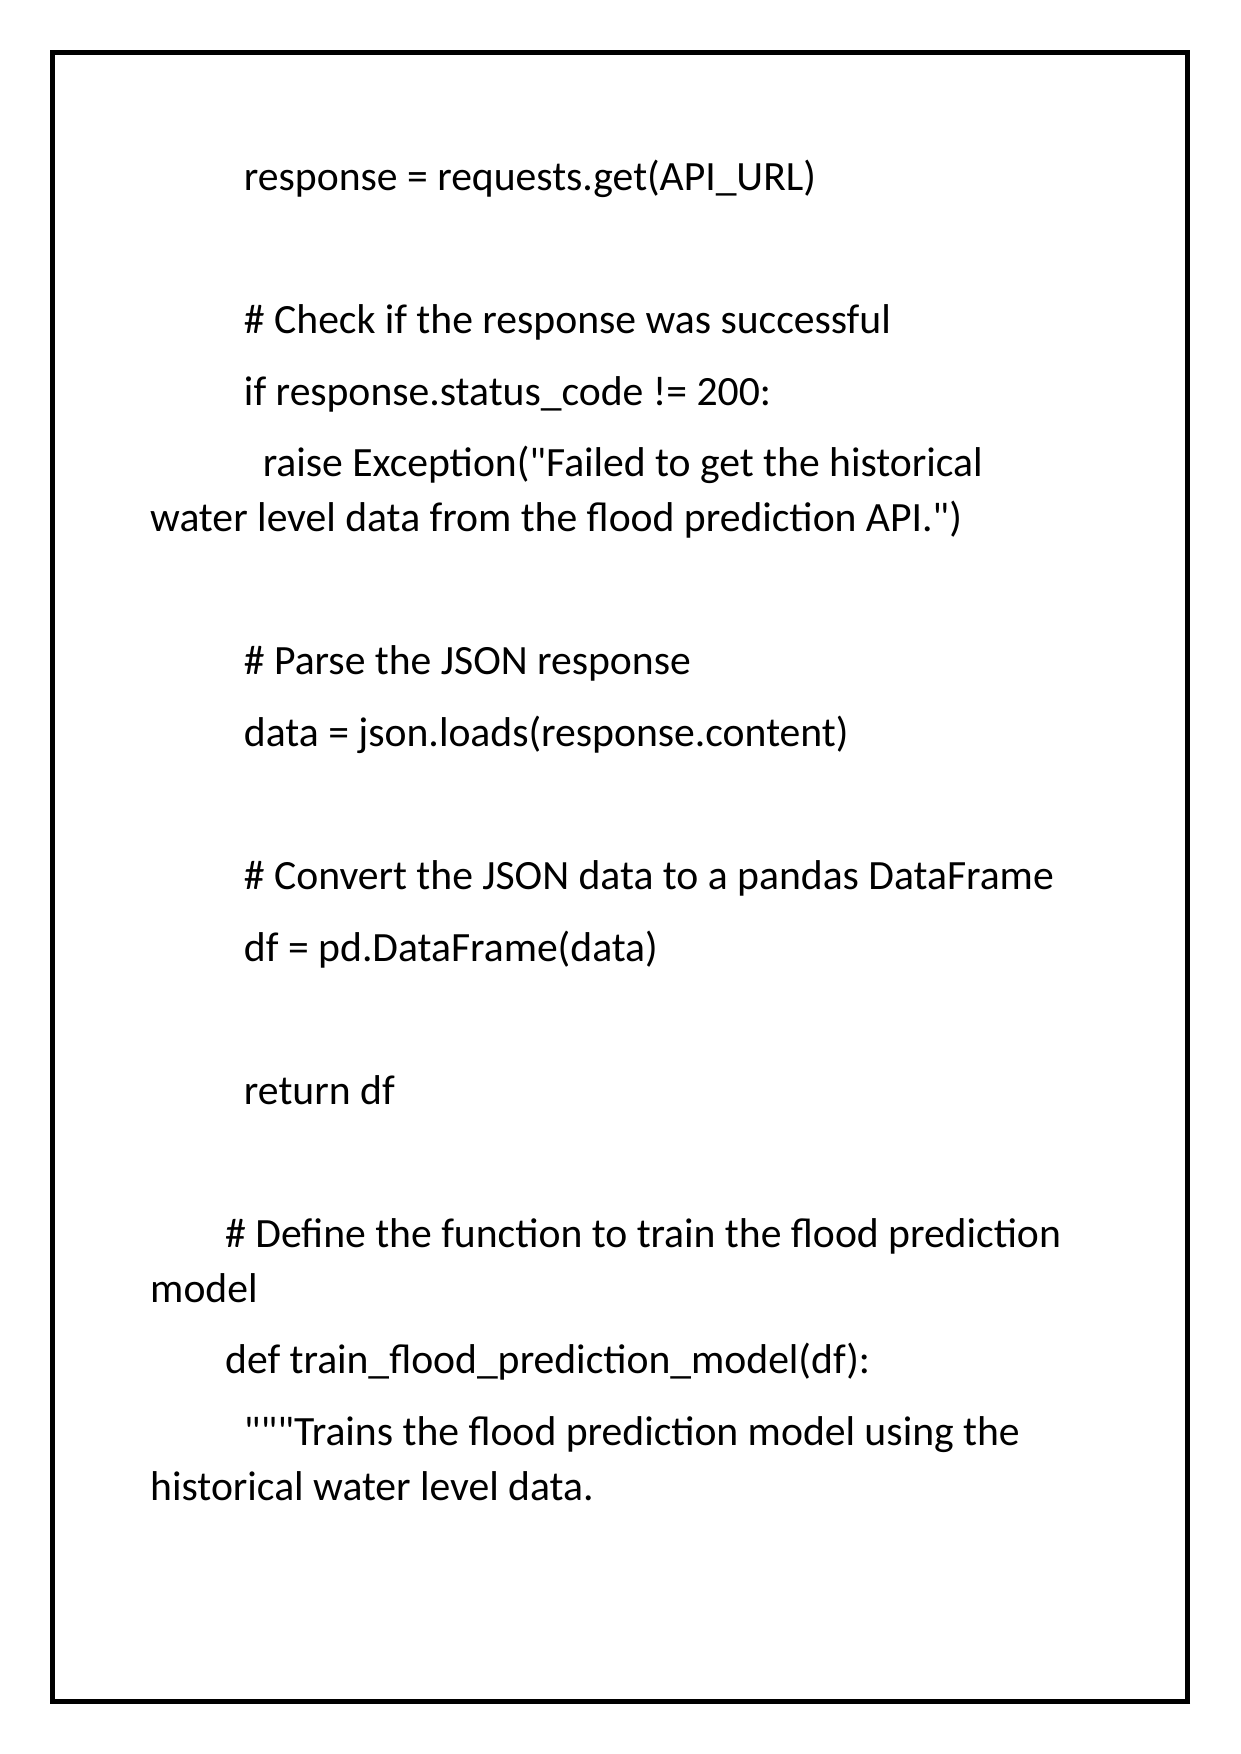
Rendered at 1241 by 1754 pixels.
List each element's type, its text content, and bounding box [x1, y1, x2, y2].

text if response.status_code != 200: [150, 365, 1090, 416]
text # Parse the JSON response [150, 634, 1090, 685]
text raise Exception("Failed to get the historical water level data from the flood prediction API.") [150, 436, 1090, 542]
text return df [150, 1064, 1090, 1114]
text # Convert the JSON data to a pandas DataFrame [150, 849, 1090, 900]
text """Trains the flood prediction model using the historical water level data. [150, 1405, 1090, 1511]
text df = pd.DataFrame(data) [150, 921, 1090, 971]
text response = requests.get(API_URL) [150, 150, 1090, 201]
text def train_flood_prediction_model(df): [150, 1333, 1090, 1384]
text data = json.loads(response.content) [150, 706, 1090, 757]
text # Check if the response was successful [150, 293, 1090, 344]
text # Define the function to train the flood prediction model [150, 1207, 1090, 1312]
